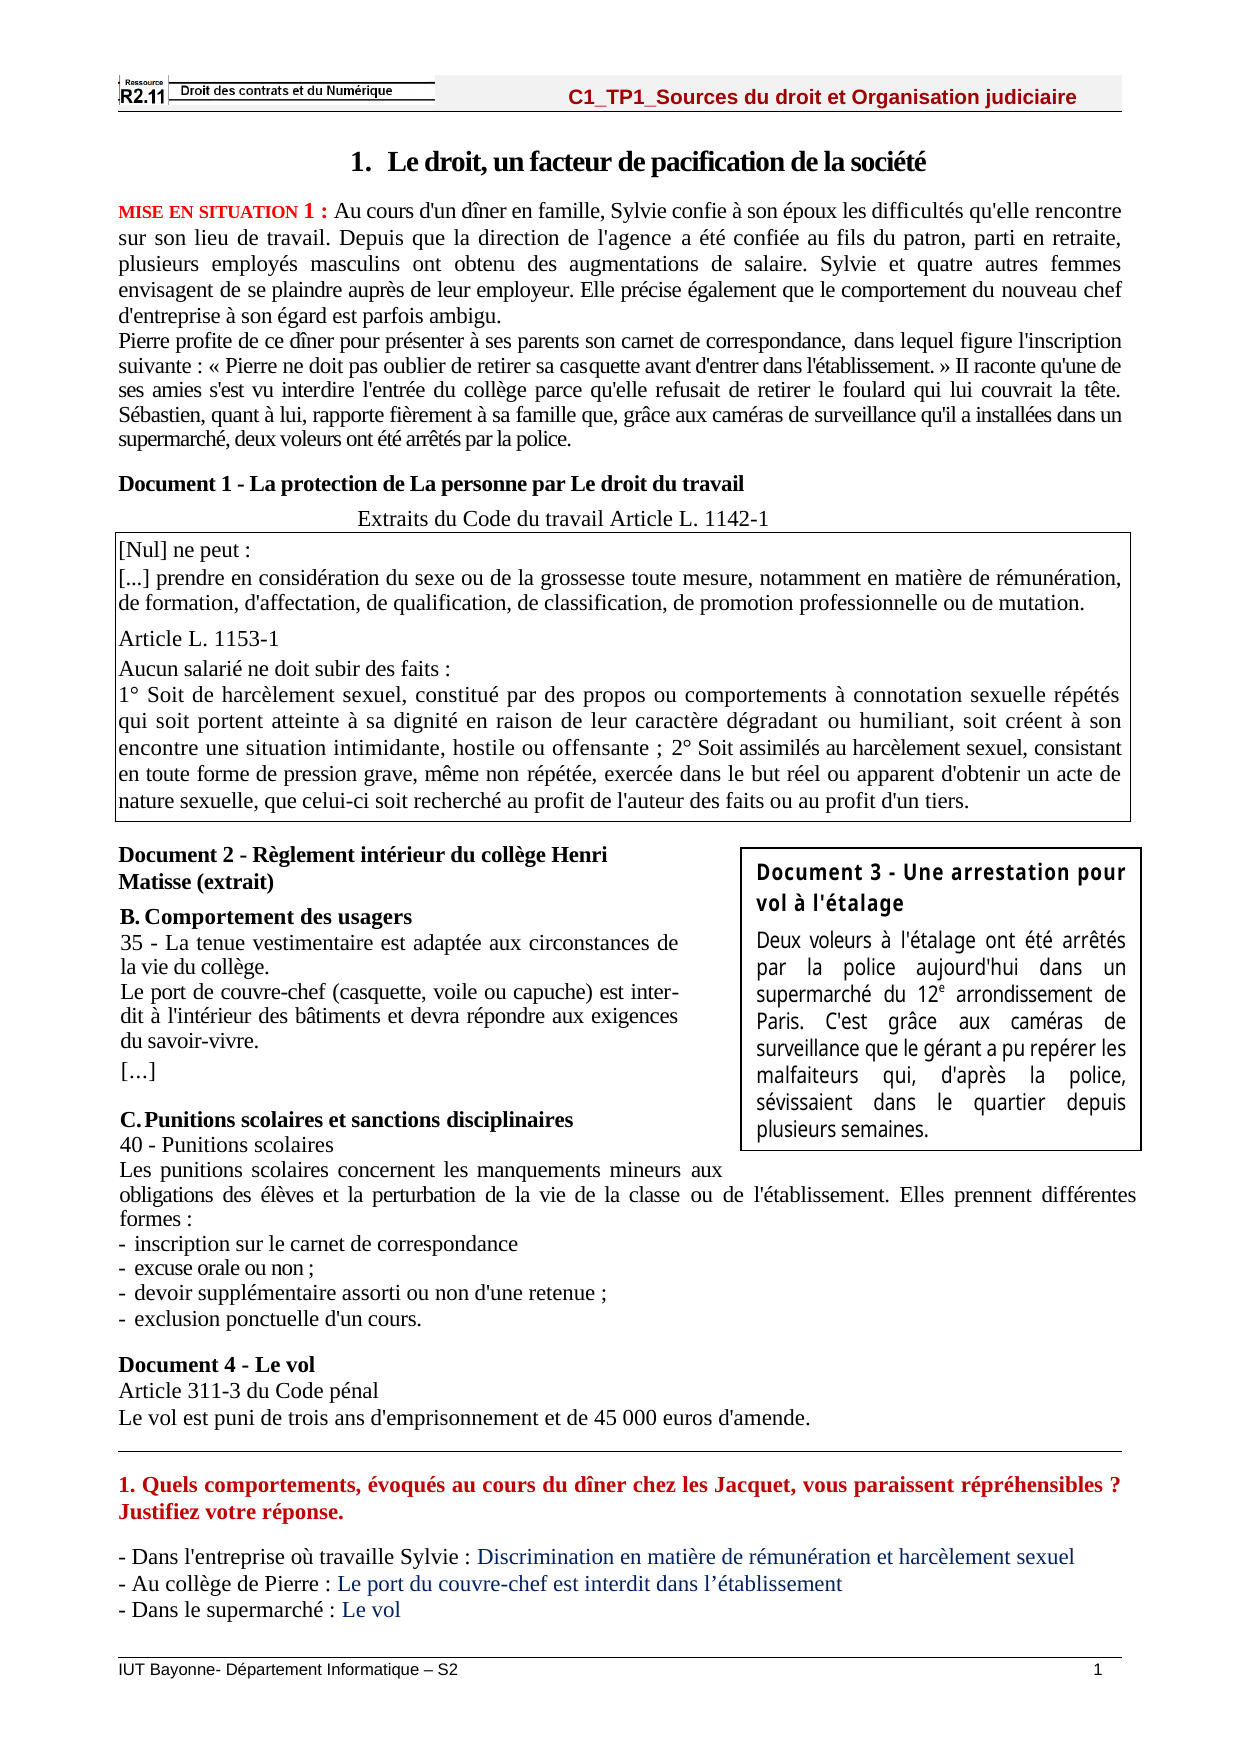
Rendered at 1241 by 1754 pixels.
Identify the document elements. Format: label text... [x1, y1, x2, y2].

text Article L. 1153-1 [116, 622, 1130, 651]
text C. Punitions scolaires et sanctions disciplinaires 40 - Punitions scolaires [119, 1108, 679, 1157]
text Document 2 - Règlement intérieur du collège Henri Matisse (extrait) [118, 842, 649, 894]
text B. Comportement des usagers [119, 905, 679, 929]
text Aucun salarié ne doit subir des faits : [116, 652, 1130, 678]
text Document 1 - La protection de La personne par Le droit du travail [118, 471, 1122, 497]
text [...] prendre en considération du sexe ou de la grossesse toute mesure, notamment en matière de rémunération, de formation, d'affectation, de qualification, de classification, de promotion professionnelle ou de mutation. [116, 562, 1130, 615]
text Pierre profite de ce dîner pour présenter à ses parents son carnet de correspondance, dans lequel figure l'inscription suivante : « Pierre ne doit pas oublier de retirer sa casquette avant d'entrer dans l'établissement. » II raconte qu'une de ses amies s'est vu interdire l'entrée du collège parce qu'elle refusait de retirer le foulard qui lui couvrait la tête. Sébastien, quant à lui, rapporte fièrement à sa famille que, grâce aux caméras de surveillance qu'il a installées dans un supermarché, deux voleurs ont été arrêtés par la police. [118, 329, 1122, 451]
list inscription sur le carnet de correspondance [118, 1231, 679, 1256]
text Les punitions scolaires concernent les manquements mineurs aux obligations des élèves et la perturbation de la vie de la classe ou de l'établissement. Elles prennent différentes formes : [119, 1158, 1137, 1231]
text Extraits du Code du travail Article L. 1142-1 [0, 504, 856, 532]
text Document 4 - Le vol [118, 1351, 1122, 1377]
text mise en situation 1 : Au cours d'un dîner en famille, Sylvie confie à son époux les difficultés qu'elle rencontre sur son lieu de travail. Depuis que la direction de l'agence a été confiée au fils du patron, parti en retraite, plusieurs employés masculins ont obtenu des augmentations de salaire. Sylvie et quatre autres femmes envisagent de se plaindre auprès de leur employeur. Elle précise également que le comportement du nouveau chef d'entreprise à son égard est parfois ambigu. [118, 197, 1122, 329]
text Article 311-3 du Code pénal [118, 1377, 1122, 1404]
text Le port de couvre-chef (casquette, voile ou capuche) est interdit à l'intérieur des bâtiments et devra répondre aux exigences du savoir-vivre. [120, 980, 679, 1053]
text 35 - La tenue vestimentaire est adaptée aux circonstances de la vie du collège. [120, 930, 679, 979]
text 1° Soit de harcèlement sexuel, constitué par des propos ou comportements à connotation sexuelle répétés qui soit portent atteinte à sa dignité en raison de leur caractère dégradant ou humiliant, soit créent à son encontre une situation intimidante, hostile ou offensante ; 2° Soit assimilés au harcèlement sexuel, consistant en toute forme de pression grave, même non répétée, exercée dans le but réel ou apparent d'obtenir un acte de nature sexuelle, que celui-ci soit recherché au profit de l'auteur des faits ou au profit d'un tiers. [116, 678, 1130, 821]
text Le vol est puni de trois ans d'emprisonnement et de 45 000 euros d'amende. [118, 1404, 1122, 1430]
text [...] [121, 1057, 679, 1083]
text [Nul] ne peut : [116, 533, 1130, 562]
list exclusion ponctuelle d'un cours. [118, 1305, 679, 1332]
text - Dans le supermarché : Le vol [118, 1596, 1122, 1622]
text - Dans l'entreprise où travaille Sylvie : Discrimination en matière de rémunération et harcèlement sexuel [118, 1543, 1122, 1570]
list excuse orale ou non ; [118, 1256, 679, 1280]
text 1. Quels comportements, évoqués au cours du dîner chez les Jacquet, vous paraissent répréhensibles ? Justifiez votre réponse. [118, 1471, 1122, 1524]
list Le droit, un facteur de pacification de la société [156, 144, 1122, 178]
list devoir supplémentaire assorti ou non d'une retenue ; [118, 1281, 679, 1305]
text - Au collège de Pierre : Le port du couvre-chef est interdit dans l’établissement [118, 1570, 1122, 1596]
picture [118, 75, 435, 105]
